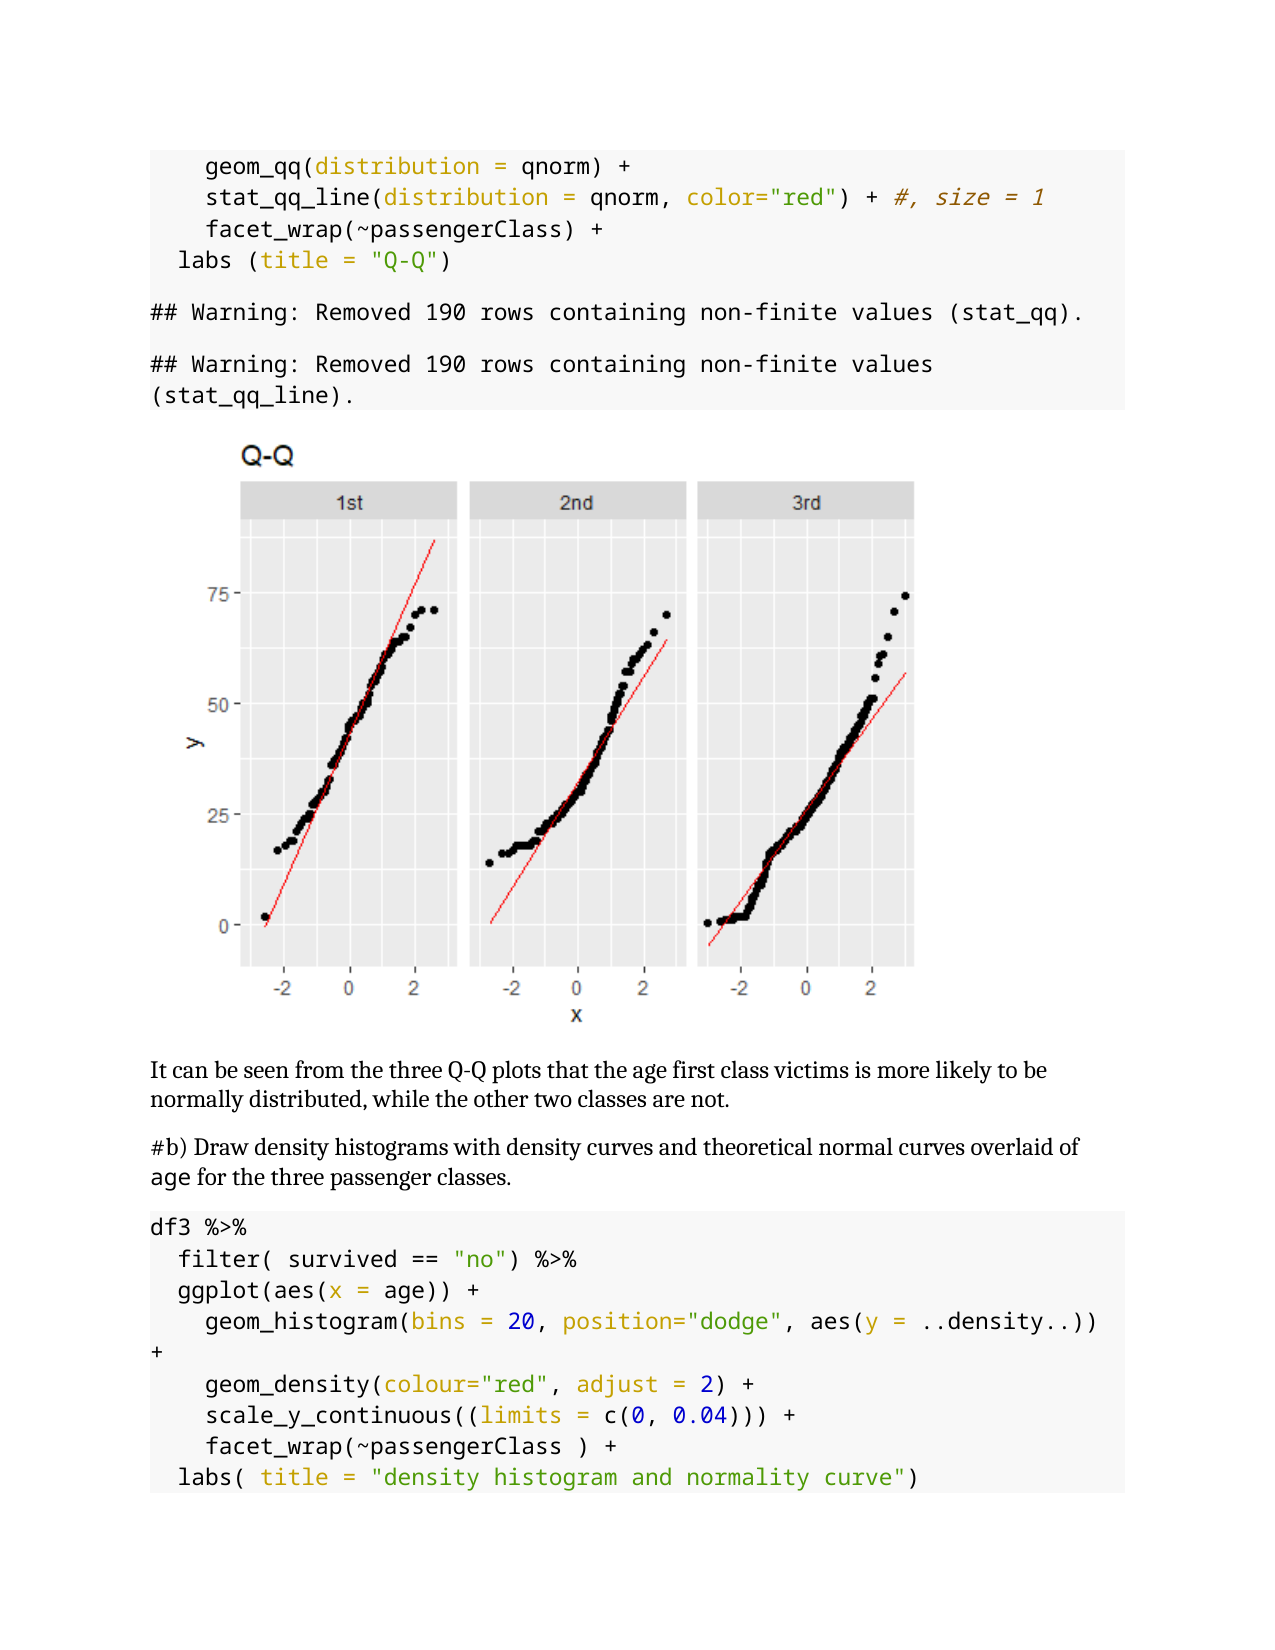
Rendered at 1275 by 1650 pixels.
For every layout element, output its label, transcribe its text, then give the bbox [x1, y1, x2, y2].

text #b) Draw density histograms with density curves and theoretical normal curves overlaid of age for the three passenger classes. [150, 1133, 1125, 1193]
text ## Warning: Removed 190 rows containing non-finite values (stat_qq_line). [150, 348, 1125, 410]
text It can be seen from the three Q-Q plots that the age first class victims is more likely to be normally distributed, while the other two classes are not. [150, 1056, 1125, 1114]
text df3 %>% filter( survived == "no") %>% ggplot(aes(x = age)) + geom_histogram(bins = 20, position="dodge", aes(y = ..density..)) + geom_density(colour="red", adjust = 2) + scale_y_continuous((limits = c(0, 0.04))) + facet_wrap(~passengerClass ) + labs( title = "density histogram and normality curve") [164, 1211, 1125, 1493]
picture [168, 431, 927, 1038]
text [150, 150, 1125, 275]
text ## Warning: Removed 190 rows containing non-finite values (stat_qq). [150, 296, 1125, 327]
